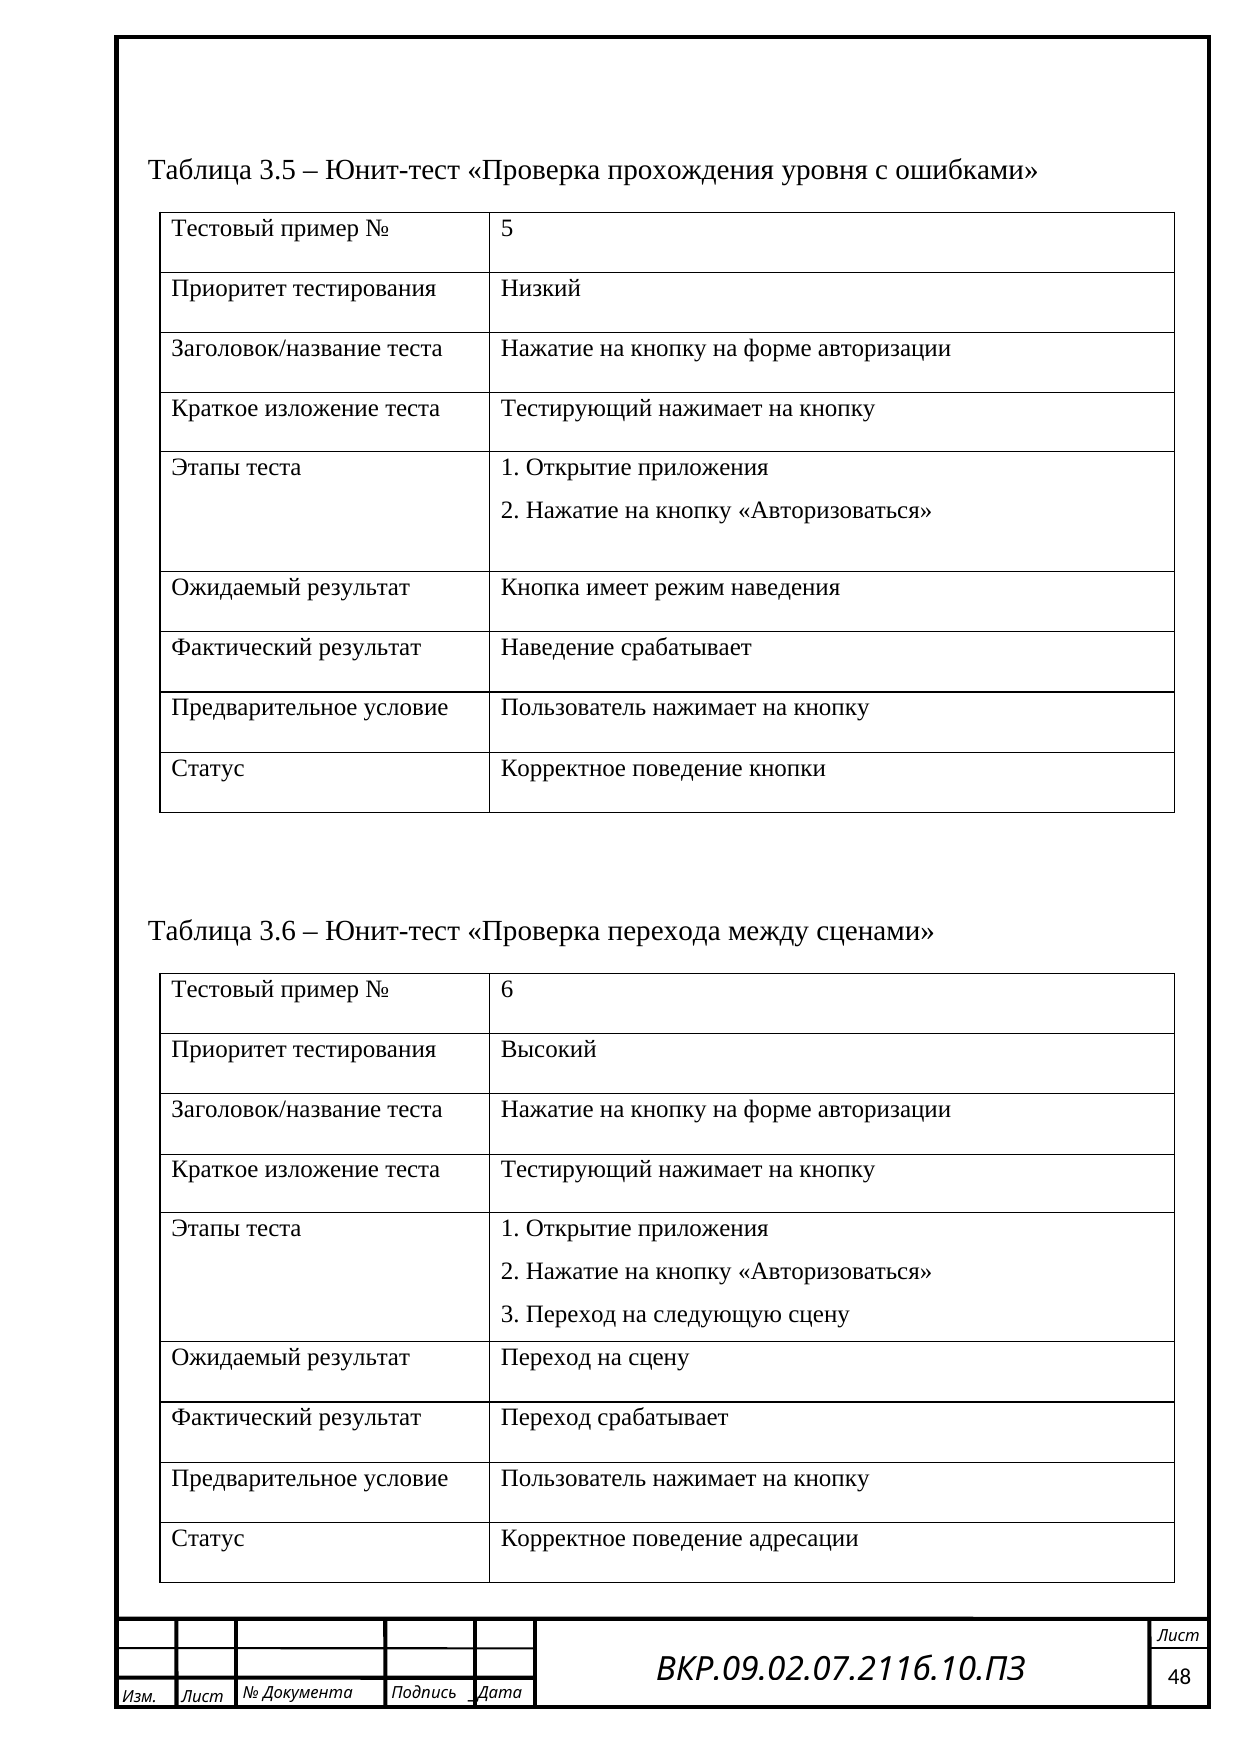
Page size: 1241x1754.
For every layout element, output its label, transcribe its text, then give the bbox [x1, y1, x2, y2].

table_header Тестовый пример № [161, 974, 489, 1033]
table_cell Переход срабатывает [490, 1403, 1174, 1462]
table_cell Пользователь нажимает на кнопку [490, 1463, 1174, 1522]
table_cell Высокий [490, 1034, 1174, 1093]
table_cell Корректное поведение адресации [490, 1523, 1174, 1582]
table_cell Статус [161, 1523, 489, 1582]
table_cell 1. Открытие приложения 2. Нажатие на кнопку «Авторизоваться» 3. Переход на следующую сцену [490, 1213, 1174, 1341]
table_cell Этапы теста [161, 452, 489, 571]
table_cell 1. Открытие приложения 2. Нажатие на кнопку «Авторизоваться» [490, 452, 1174, 571]
table_cell Приоритет тестирования [161, 1034, 489, 1093]
table_cell Краткое изложение теста [161, 1155, 489, 1212]
text Таблица 3.6 – Юнит-тест «Проверка перехода между сценами» [148, 913, 1181, 947]
table_header Тестовый пример № [161, 213, 489, 272]
table_cell Нажатие на кнопку на форме авторизации [490, 333, 1174, 392]
table_cell Приоритет тестирования [161, 273, 489, 332]
table_cell Краткое изложение теста [161, 393, 489, 451]
table_cell Переход на сцену [490, 1342, 1174, 1401]
table_cell Предварительное условие [161, 693, 489, 752]
table_cell Тестирующий нажимает на кнопку [490, 393, 1174, 451]
table_cell Фактический результат [161, 632, 489, 691]
table_cell Наведение срабатывает [490, 632, 1174, 691]
table_cell Заголовок/название теста [161, 1094, 489, 1153]
table_cell Ожидаемый результат [161, 1342, 489, 1401]
table_cell Низкий [490, 273, 1174, 332]
table_cell Заголовок/название теста [161, 333, 489, 392]
text Таблица 3.5 – Юнит-тест «Проверка прохождения уровня с ошибками» [148, 152, 1181, 186]
table_cell Пользователь нажимает на кнопку [490, 693, 1174, 752]
table_cell Кнопка имеет режим наведения [490, 572, 1174, 631]
table_cell Фактический результат [161, 1403, 489, 1462]
table_cell Корректное поведение кнопки [490, 753, 1174, 812]
table_header 6 [490, 974, 1174, 1033]
table_cell Тестирующий нажимает на кнопку [490, 1155, 1174, 1212]
table_cell Нажатие на кнопку на форме авторизации [490, 1094, 1174, 1153]
table_cell Статус [161, 753, 489, 812]
table_cell Ожидаемый результат [161, 572, 489, 631]
table_cell Этапы теста [161, 1213, 489, 1341]
table_cell Предварительное условие [161, 1463, 489, 1522]
table_header 5 [490, 213, 1174, 272]
